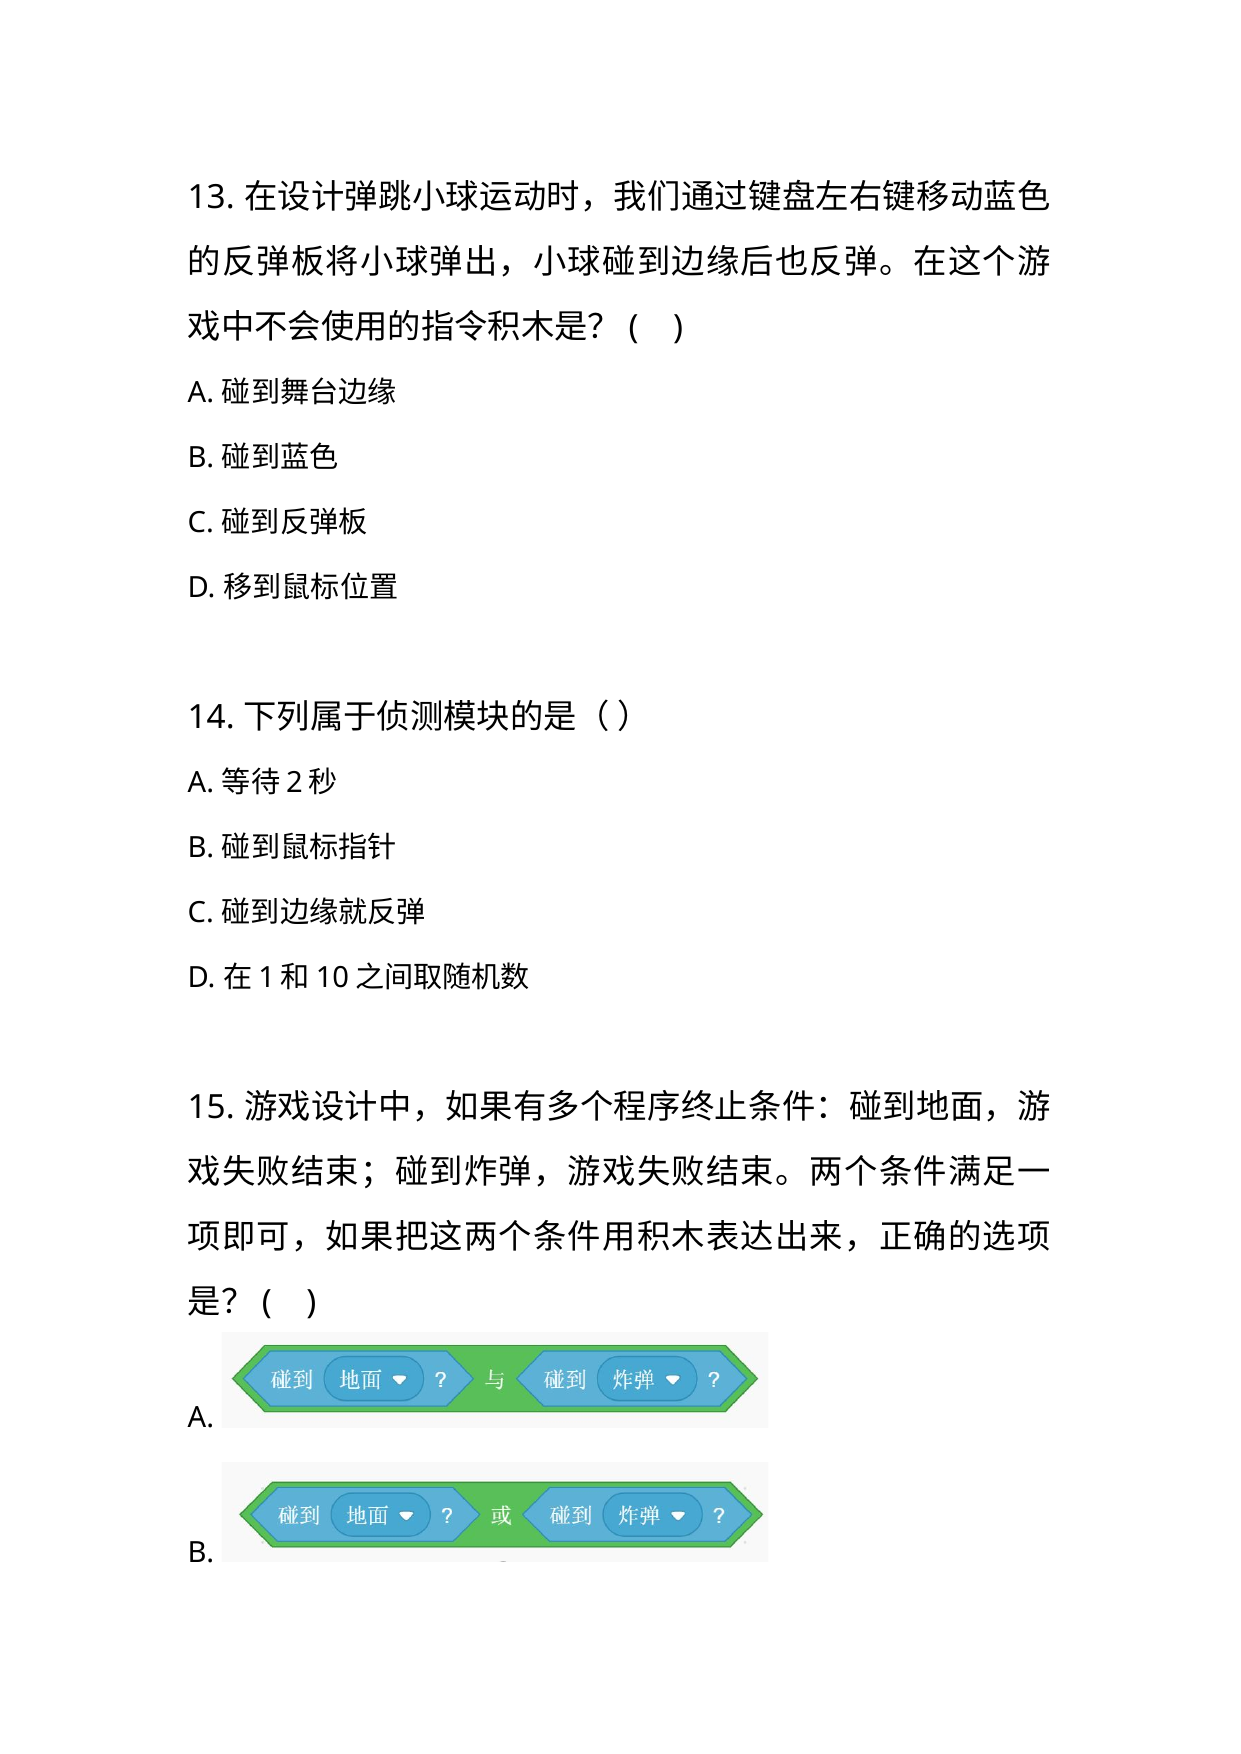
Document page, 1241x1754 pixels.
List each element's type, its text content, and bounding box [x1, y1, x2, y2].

text B. 碰到鼠标指针 [187, 812, 1053, 877]
text 13. 在设计弹跳小球运动时，我们通过键盘左右键移动蓝色的反弹板将小球弹出，小球碰到边缘后也反弹。在这个游戏中不会使用的指令积木是？ ( ) [187, 162, 1053, 357]
text C. 碰到边缘就反弹 [187, 877, 1053, 942]
text C. 碰到反弹板 [187, 487, 1053, 552]
picture [221, 1332, 769, 1428]
text B. 碰到蓝色 [187, 422, 1053, 487]
text 15. 游戏设计中，如果有多个程序终止条件：碰到地面，游戏失败结束；碰到炸弹，游戏失败结束。两个条件满足一项即可，如果把这两个条件用积木表达出来，正确的选项是？ ( ) [187, 1072, 1053, 1332]
text A. 等待2秒 [187, 747, 1053, 812]
text 14. 下列属于侦测模块的是（ ） [187, 682, 1053, 747]
text D. 移到鼠标位置 [187, 552, 1053, 617]
text D. 在1和10之间取随机数 [187, 942, 1053, 1007]
picture [221, 1462, 769, 1562]
text A. 碰到舞台边缘 [187, 357, 1053, 422]
